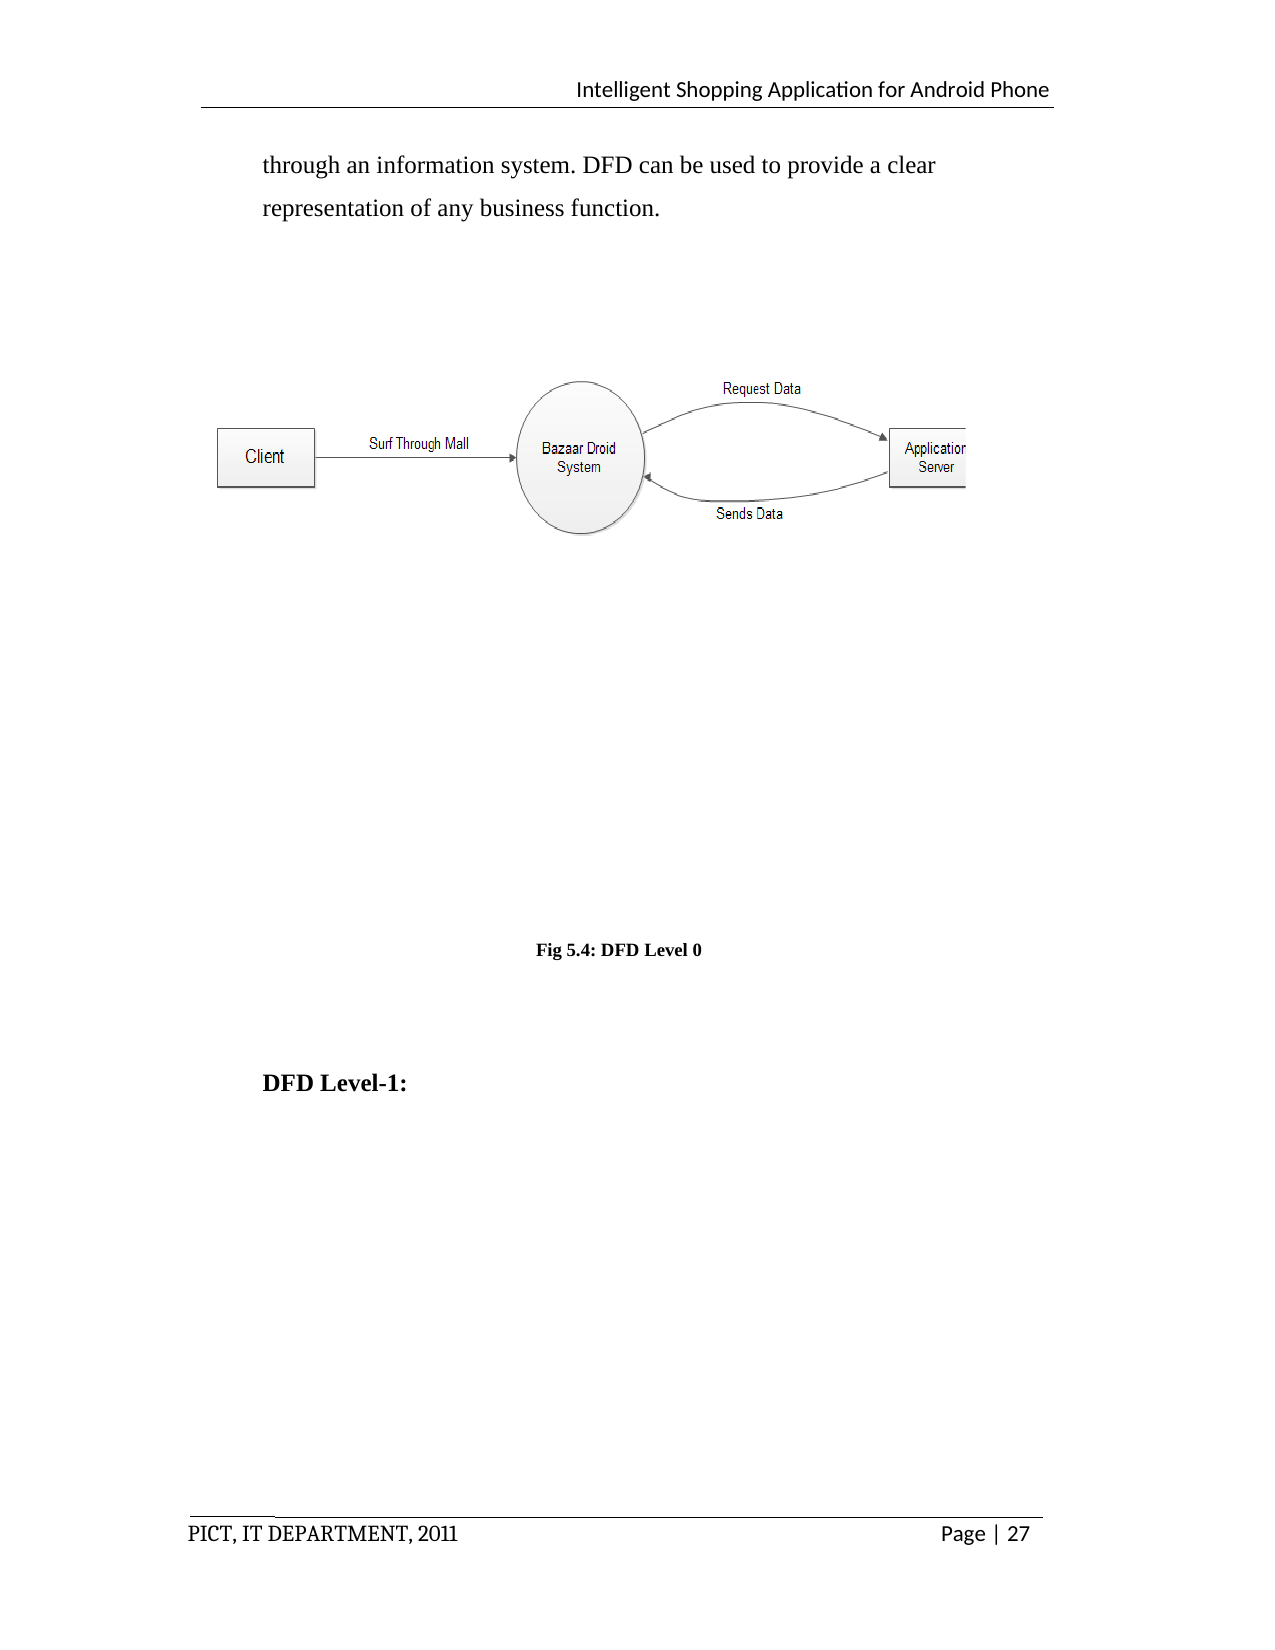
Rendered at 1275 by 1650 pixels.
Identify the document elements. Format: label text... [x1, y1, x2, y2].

text DFD Level-1: [187, 1068, 1050, 1097]
text through an information system. DFD can be used to provide a clear [187, 150, 1050, 179]
text representation of any business function. [187, 193, 1050, 222]
picture [190, 316, 966, 554]
text Fig 5.4: DFD Level 0 [187, 939, 1050, 961]
